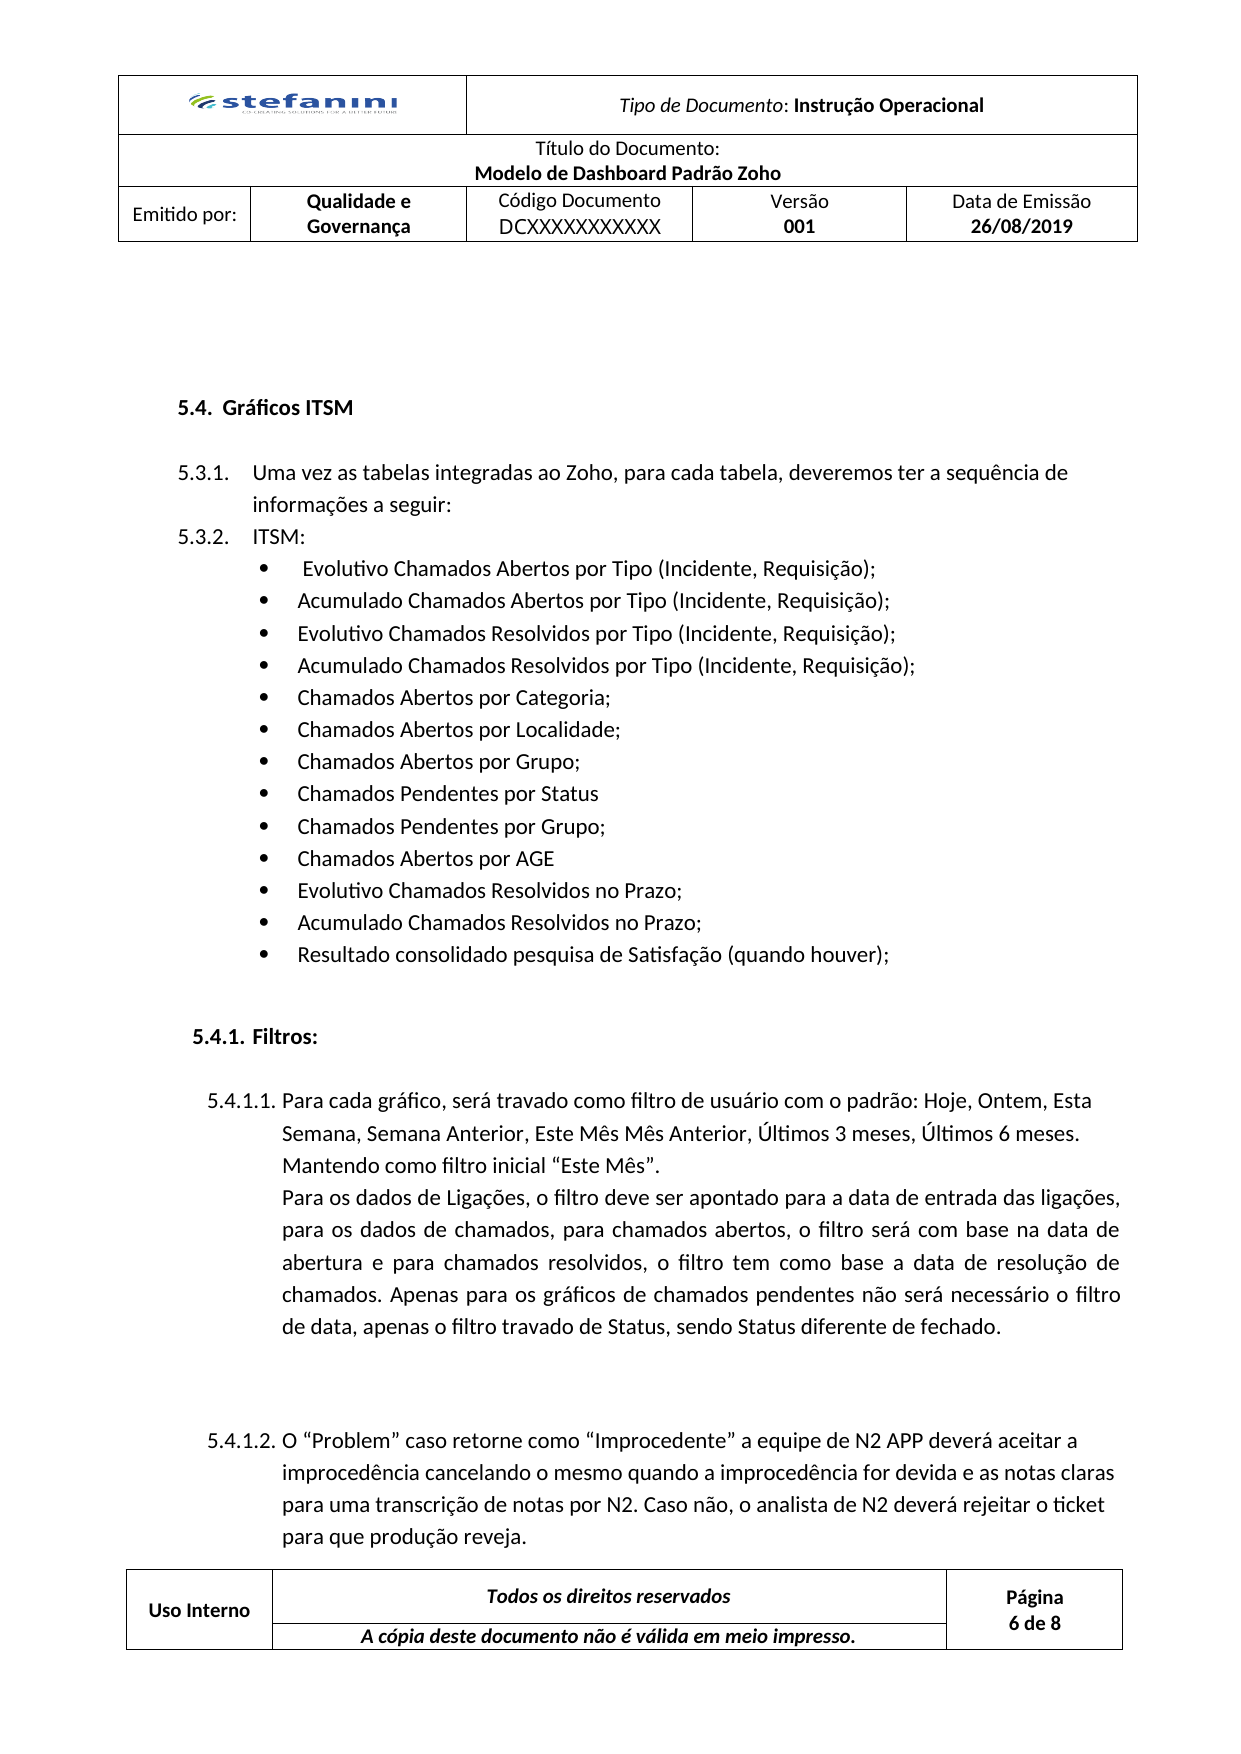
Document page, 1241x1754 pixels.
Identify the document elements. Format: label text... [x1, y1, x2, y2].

list Acumulado Chamados Abertos por Tipo (Incidente, Requisição); [260, 586, 1122, 614]
list Chamados Abertos por Localidade; [260, 715, 1122, 743]
list Acumulado Chamados Resolvidos por Tipo (Incidente, Requisição); [260, 651, 1122, 679]
list Para os dados de Ligações, o filtro deve ser apontado para a data de entrada das ligações, para os dados de chamados, para chamados abertos, o filtro será com base na data de abertura e para chamados resolvidos, o filtro tem como base a data de resolução de chamados. Apenas para os gráficos de chamados pendentes não será necessário o filtro de data, apenas o filtro travado de Status, sendo Status diferente de fechado. [282, 1183, 1122, 1340]
list O “Problem” caso retorne como “Improcedente” a equipe de N2 APP deverá aceitar a improcedência cancelando o mesmo quando a improcedência for devida e as notas claras para uma transcrição de notas por N2. Caso não, o analista de N2 deverá rejeitar o ticket para que produção reveja. [207, 1426, 1122, 1551]
picture [188, 76, 397, 134]
list Uma vez as tabelas integradas ao Zoho, para cada tabela, deveremos ter a sequência de informações a seguir: [177, 458, 1122, 518]
list Evolutivo Chamados Resolvidos por Tipo (Incidente, Requisição); [260, 619, 1122, 647]
list Para cada gráfico, será travado como filtro de usuário com o padrão: Hoje, Ontem, Esta Semana, Semana Anterior, Este Mês Mês Anterior, Últimos 3 meses, Últimos 6 meses. Mantendo como filtro inicial “Este Mês”. [207, 1087, 1122, 1179]
list Resultado consolidado pesquisa de Satisfação (quando houver); [260, 941, 1122, 968]
list Chamados Abertos por Grupo; [260, 747, 1122, 775]
list Chamados Pendentes por Grupo; [260, 812, 1122, 840]
list Chamados Abertos por Categoria; [260, 683, 1122, 711]
list Filtros: [192, 1022, 1122, 1050]
list Gráficos ITSM [177, 393, 1122, 421]
list ITSM: [177, 522, 1122, 550]
list Chamados Abertos por AGE [260, 844, 1122, 872]
list Evolutivo Chamados Resolvidos no Prazo; [260, 876, 1122, 904]
list Chamados Pendentes por Status [260, 779, 1122, 808]
list Evolutivo Chamados Abertos por Tipo (Incidente, Requisição); [260, 554, 1122, 582]
list Acumulado Chamados Resolvidos no Prazo; [260, 908, 1122, 936]
